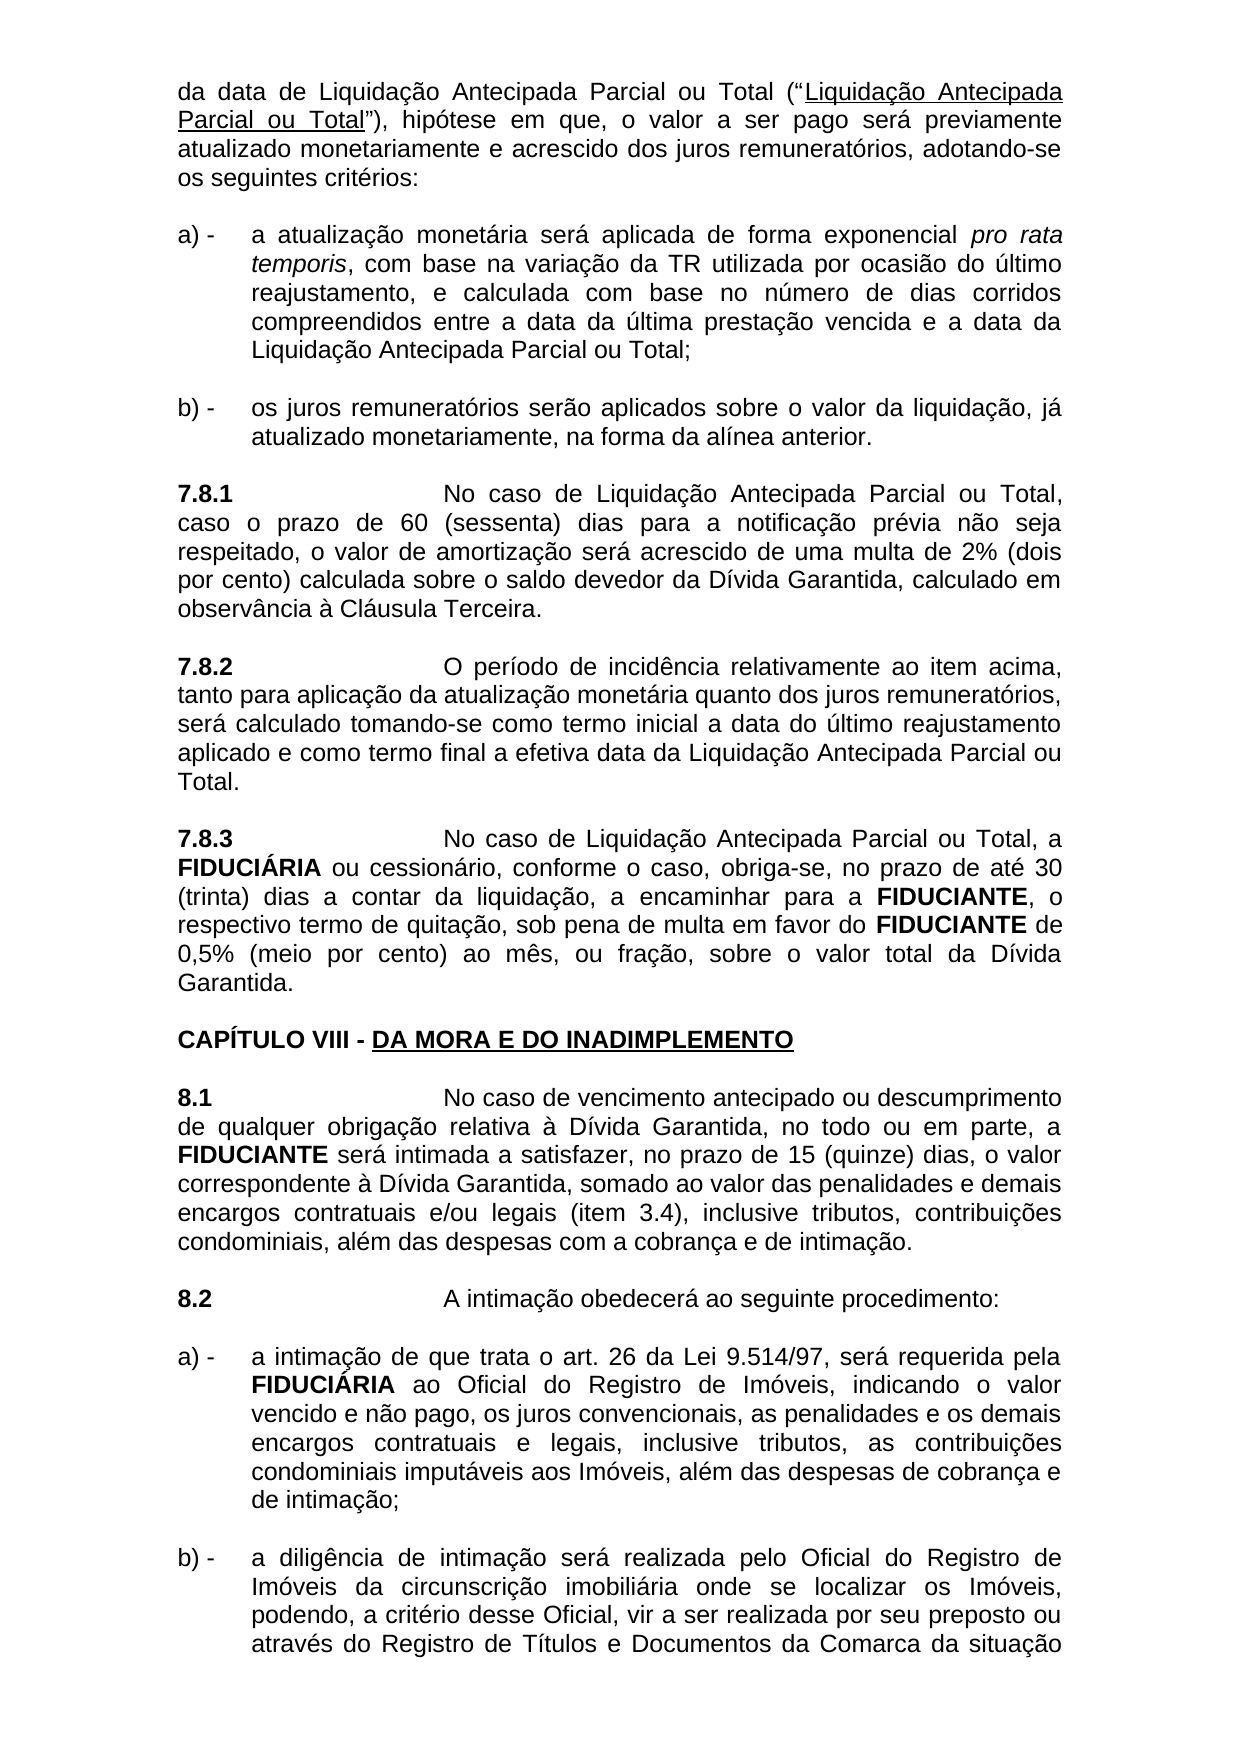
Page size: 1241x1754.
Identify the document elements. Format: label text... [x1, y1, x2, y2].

text 7.8.2 O período de incidência relativamente ao item acima, tanto para aplicação da atualização monetária quanto dos juros remuneratórios, será calculado tomando-se como termo inicial a data do último reajustamento aplicado e como termo final a efetiva data da Liquidação Antecipada Parcial ou Total. [177, 652, 1063, 796]
text CAPÍTULO VIII - DA MORA E DO INADIMPLEMENTO [177, 1026, 1063, 1054]
text 7.8.3 No caso de Liquidação Antecipada Parcial ou Total, a FIDUCIÁRIA ou cessionário, conforme o caso, obriga-se, no prazo de até 30 (trinta) dias a contar da liquidação, a encaminhar para a FIDUCIANTE, o respectivo termo de quitação, sob pena de multa em favor do FIDUCIANTE de 0,5% (meio por cento) ao mês, ou fração, sobre o valor total da Dívida Garantida. [177, 824, 1063, 997]
text a) - a atualização monetária será aplicada de forma exponencial pro rata temporis, com base na variação da TR utilizada por ocasião do último reajustamento, e calculada com base no número de dias corridos compreendidos entre a data da última prestação vencida e a data da Liquidação Antecipada Parcial ou Total; [177, 221, 1063, 364]
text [177, 1543, 1063, 1658]
text a) - a intimação de que trata o art. 26 da Lei 9.514/97, será requerida pela FIDUCIÁRIA ao Oficial do Registro de Imóveis, indicando o valor vencido e não pago, os juros convencionais, as penalidades e os demais encargos contratuais e legais, inclusive tributos, as contribuições condominiais imputáveis aos Imóveis, além das despesas de cobrança e de intimação; [177, 1342, 1063, 1514]
text 8.2 A intimação obedecerá ao seguinte procedimento: [177, 1284, 1063, 1313]
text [177, 77, 1063, 192]
text 8.1 No caso de vencimento antecipado ou descumprimento de qualquer obrigação relativa à Dívida Garantida, no todo ou em parte, a FIDUCIANTE será intimada a satisfazer, no prazo de 15 (quinze) dias, o valor correspondente à Dívida Garantida, somado ao valor das penalidades e demais encargos contratuais e/ou legais (item 3.4), inclusive tributos, contribuições condominiais, além das despesas com a cobrança e de intimação. [177, 1083, 1063, 1256]
text b) - os juros remuneratórios serão aplicados sobre o valor da liquidação, já atualizado monetariamente, na forma da alínea anterior. [177, 393, 1063, 451]
text 7.8.1 No caso de Liquidação Antecipada Parcial ou Total, caso o prazo de 60 (sessenta) dias para a notificação prévia não seja respeitado, o valor de amortização será acrescido de uma multa de 2% (dois por cento) calculada sobre o saldo devedor da Dívida Garantida, calculado em observância à Cláusula Terceira. [177, 479, 1063, 623]
